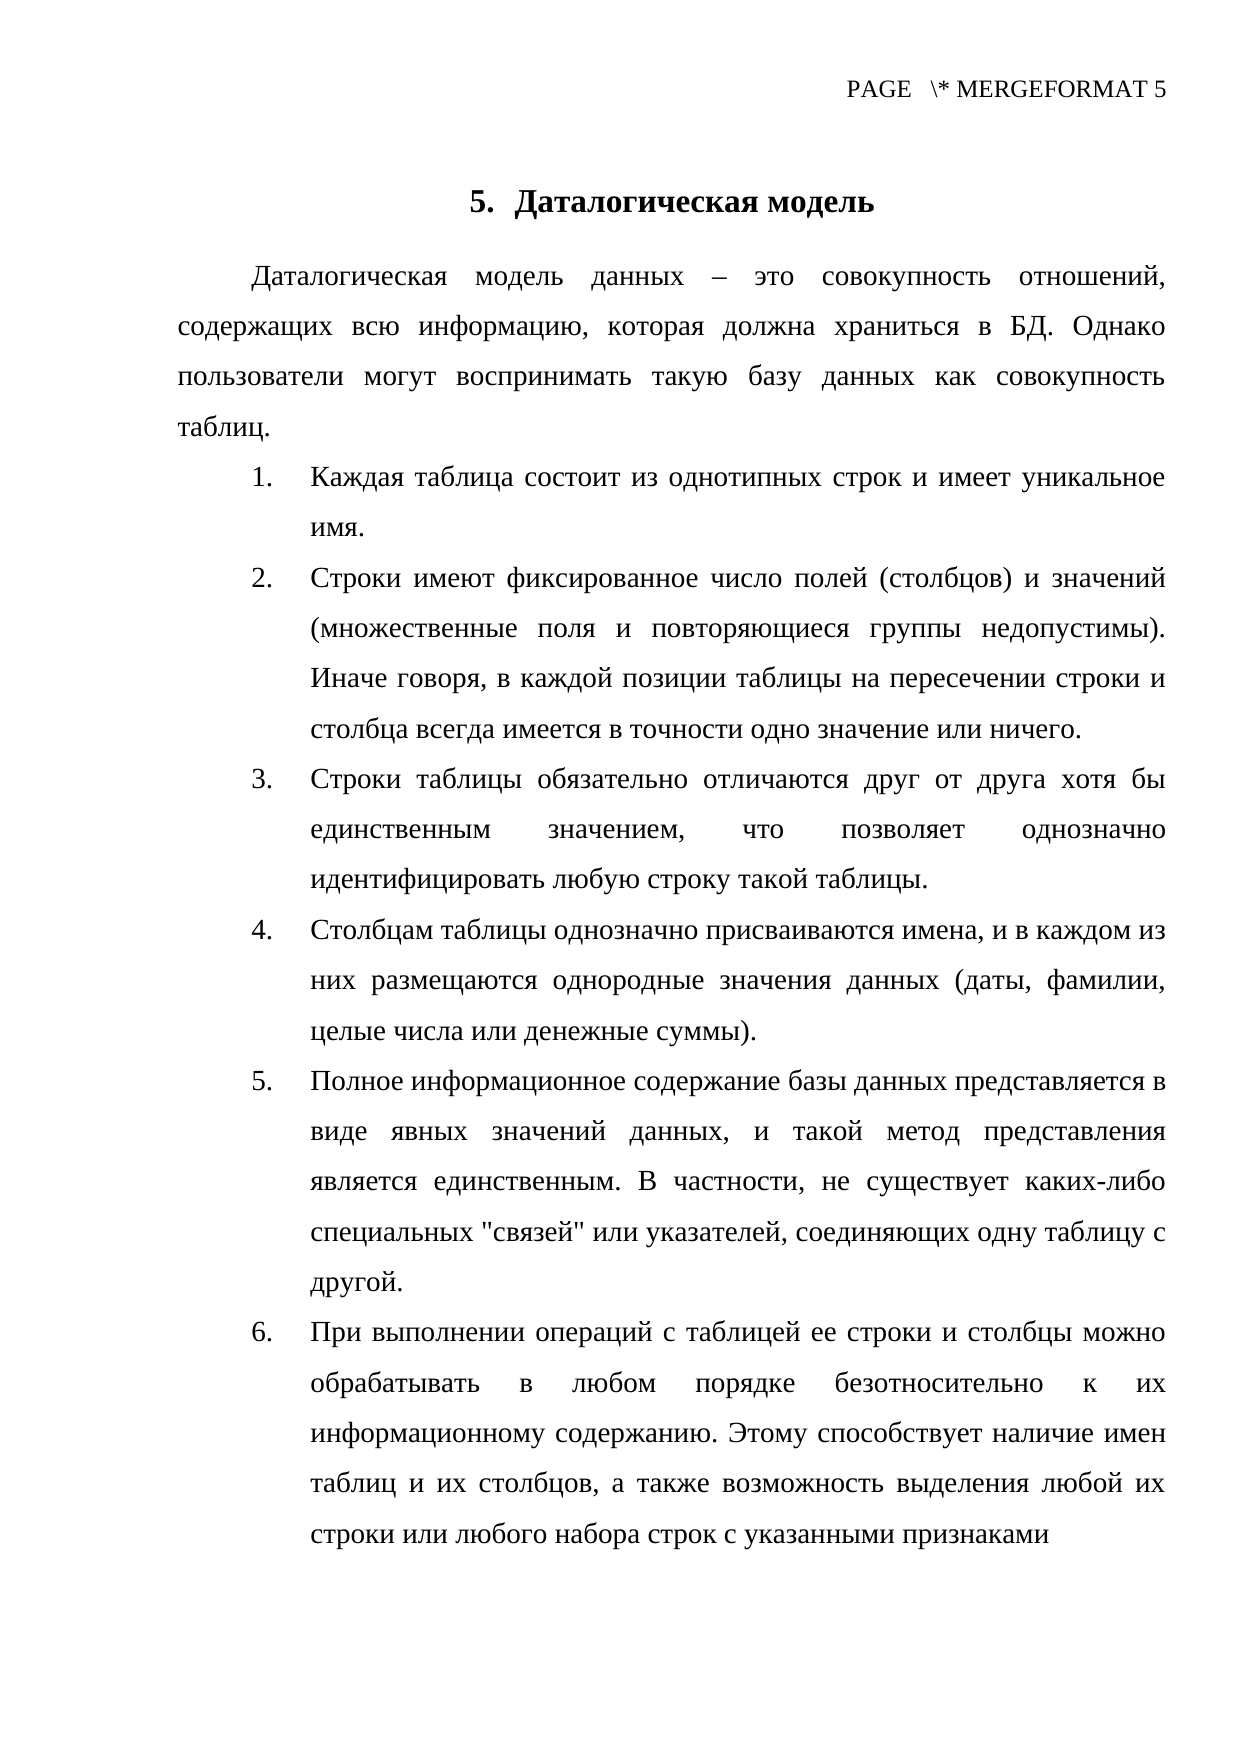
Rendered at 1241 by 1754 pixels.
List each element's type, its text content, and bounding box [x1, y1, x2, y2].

list Строки имеют фиксированное число полей (столбцов) и значений (множественные поля и повторяющиеся группы недопустимы). Иначе говоря, в каждой позиции таблицы на пересечении строки и столбца всегда имеется в точности одно значение или ничего. [251, 560, 1167, 744]
list Каждая таблица состоит из однотипных строк и имеет уникальное имя. [251, 459, 1167, 543]
list Полное информационное содержание базы данных представляется в виде явных значений данных, и такой метод представления является единственным. В частности, не существует каких-либо специальных "связей" или указателей, соединяющих одну таблицу с другой. [251, 1063, 1167, 1298]
subtitle Даталогическая модель [177, 181, 1167, 219]
list При выполнении операций с таблицей ее строки и столбцы можно обрабатывать в любом порядке безотносительно к их информационному содержанию. Этому способствует наличие имен таблиц и их столбцов, а также возможность выделения любой их строки или любого набора строк с указанными признаками [251, 1314, 1167, 1549]
list Строки таблицы обязательно отличаются друг от друга хотя бы единственным значением, что позволяет однозначно идентифицировать любую строку такой таблицы. [251, 761, 1167, 895]
list Столбцам таблицы однозначно присваиваются имена, и в каждом из них размещаются однородные значения данных (даты, фамилии, целые числа или денежные суммы). [251, 912, 1167, 1046]
text Даталогическая модель данных – это совокупность отношений, содержащих всю информацию, которая должна храниться в БД. Однако пользователи могут воспринимать такую базу данных как совокупность таблиц. [177, 258, 1167, 442]
